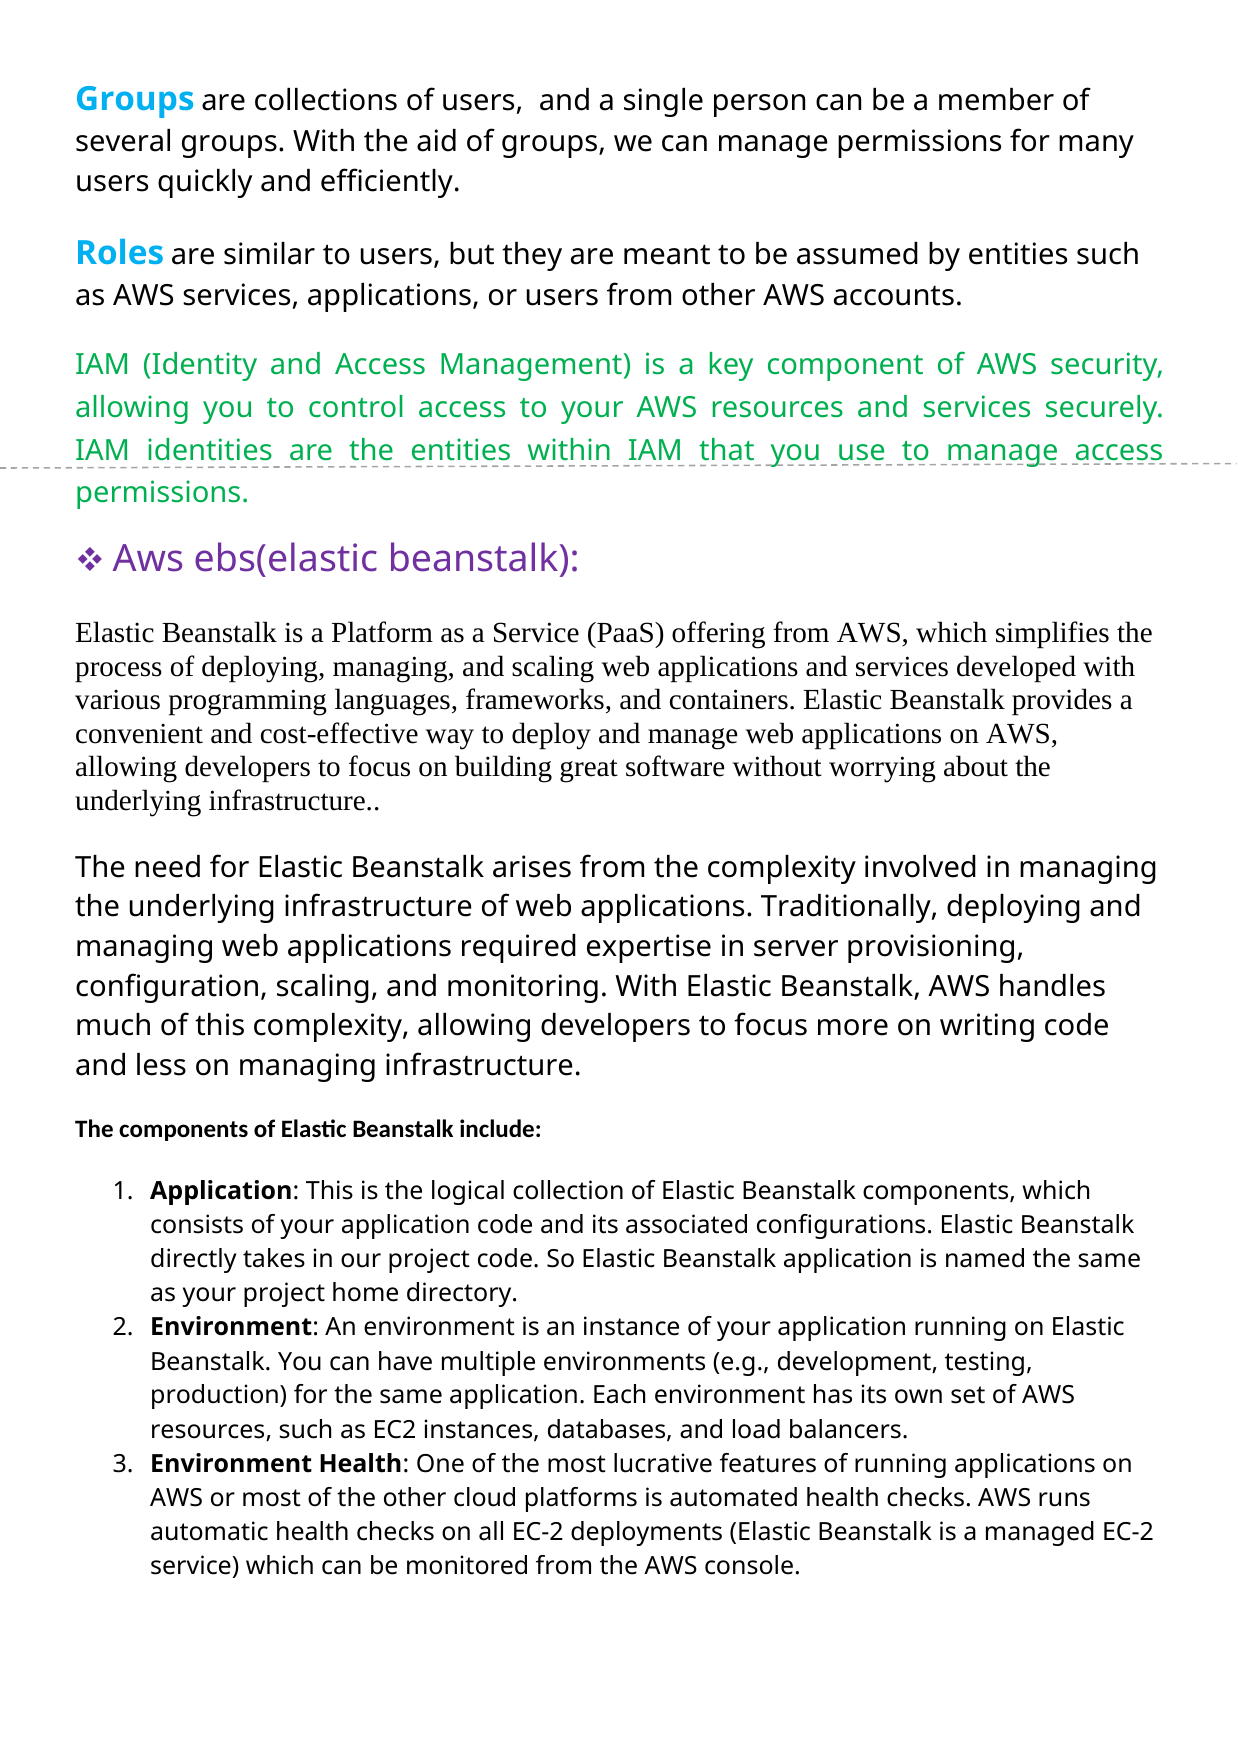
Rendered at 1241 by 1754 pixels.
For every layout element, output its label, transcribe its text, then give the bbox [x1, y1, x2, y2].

list Aws ebs(elastic beanstalk): [75, 531, 1165, 582]
text Roles are similar to users, but they are meant to be assumed by entities such as AWS services, applications, or users from other AWS accounts. [75, 229, 1165, 314]
text IAM (Identity and Access Management) is a key component of AWS security, allowing you to control access to your AWS resources and services securely. IAM identities are the entities within IAM that you use to manage access permissions. [75, 343, 1165, 511]
list Environment Health: One of the most lucrative features of running applications on AWS or most of the other cloud platforms is automated health checks. AWS runs automatic health checks on all EC-2 deployments (Elastic Beanstalk is a managed EC-2 service) which can be monitored from the AWS console. [112, 1445, 1165, 1582]
text Elastic Beanstalk is a Platform as a Service (PaaS) offering from AWS, which simplifies the process of deploying, managing, and scaling web applications and services developed with various programming languages, frameworks, and containers. Elastic Beanstalk provides a convenient and cost-effective way to deploy and manage web applications on AWS, allowing developers to focus on building great software without worrying about the underlying infrastructure.. [75, 615, 1165, 817]
list Application: This is the logical collection of Elastic Beanstalk components, which consists of your application code and its associated configurations. Elastic Beanstalk directly takes in our project code. So Elastic Beanstalk application is named the same as your project home directory. [112, 1173, 1165, 1309]
text Groups are collections of users, and a single person can be a member of several groups. With the aid of groups, we can manage permissions for many users quickly and efficiently. [75, 75, 1165, 200]
text The need for Elastic Beanstalk arises from the complexity involved in managing the underlying infrastructure of web applications. Traditionally, deploying and managing web applications required expertise in server provisioning, configuration, scaling, and monitoring. With Elastic Beanstalk, AWS handles much of this complexity, allowing developers to focus more on writing code and less on managing infrastructure. [75, 846, 1165, 1084]
text The components of Elastic Beanstalk include: [75, 1113, 1165, 1144]
list Environment: An environment is an instance of your application running on Elastic Beanstalk. You can have multiple environments (e.g., development, testing, production) for the same application. Each environment has its own set of AWS resources, such as EC2 instances, databases, and load balancers. [112, 1309, 1165, 1445]
